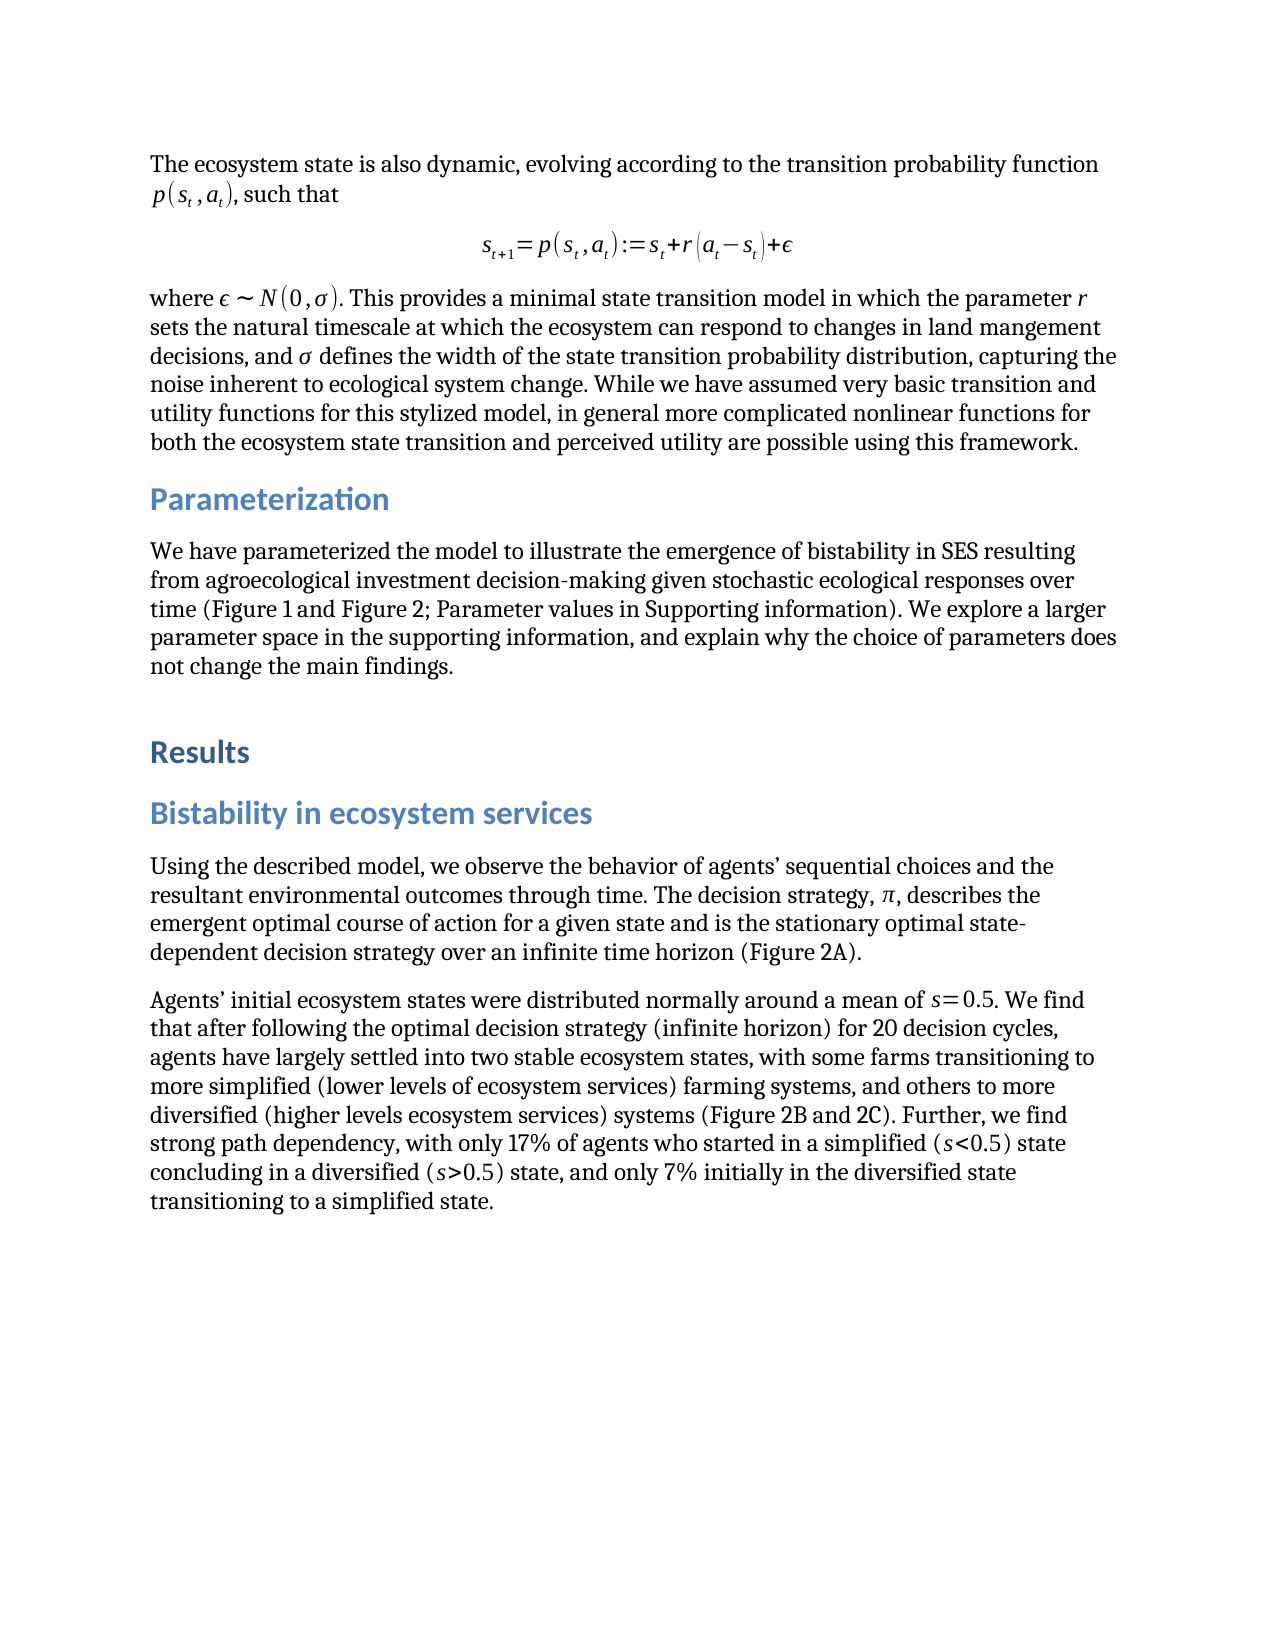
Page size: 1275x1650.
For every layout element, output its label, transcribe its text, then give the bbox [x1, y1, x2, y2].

subtitle Bistability in ecosystem services [150, 792, 1125, 833]
text We have parameterized the model to illustrate the emergence of bistability in SES resulting from agroecological investment decision-making given stochastic ecological responses over time (Figure 1 and Figure 2; Parameter values in Supporting information). We explore a larger parameter space in the supporting information, and explain why the choice of parameters does not change the main findings. [150, 537, 1125, 681]
text Agents’ initial ecosystem states were distributed normally around a mean of . We find that after following the optimal decision strategy (infinite horizon) for 20 decision cycles, agents have largely settled into two stable ecosystem states, with some farms transitioning to more simplified (lower levels of ecosystem services) farming systems, and others to more diversified (higher levels ecosystem services) systems (Figure 2B and 2C). Further, we find strong path dependency, with only 17% of agents who started in a simplified () state concluding in a diversified () state, and only 7% initially in the diversified state transitioning to a simplified state. [150, 986, 1125, 1216]
text Using the described model, we observe the behavior of agents’ sequential choices and the resultant environmental outcomes through time. The decision strategy, , describes the emergent optimal course of action for a given state and is the stationary optimal state-dependent decision strategy over an infinite time horizon (Figure 2A). [150, 852, 1125, 967]
subtitle Parameterization [150, 477, 1125, 518]
text The ecosystem state is also dynamic, evolving according to the transition probability function , such that [150, 150, 1125, 211]
text where . This provides a minimal state transition model in which the parameter sets the natural timescale at which the ecosystem can respond to changes in land mangement decisions, and defines the width of the state transition probability distribution, capturing the noise inherent to ecological system change. While we have assumed very basic transition and utility functions for this stylized model, in general more complicated nonlinear functions for both the ecosystem state transition and perceived utility are possible using this framework. [150, 283, 1125, 457]
subtitle Results [150, 731, 1125, 771]
